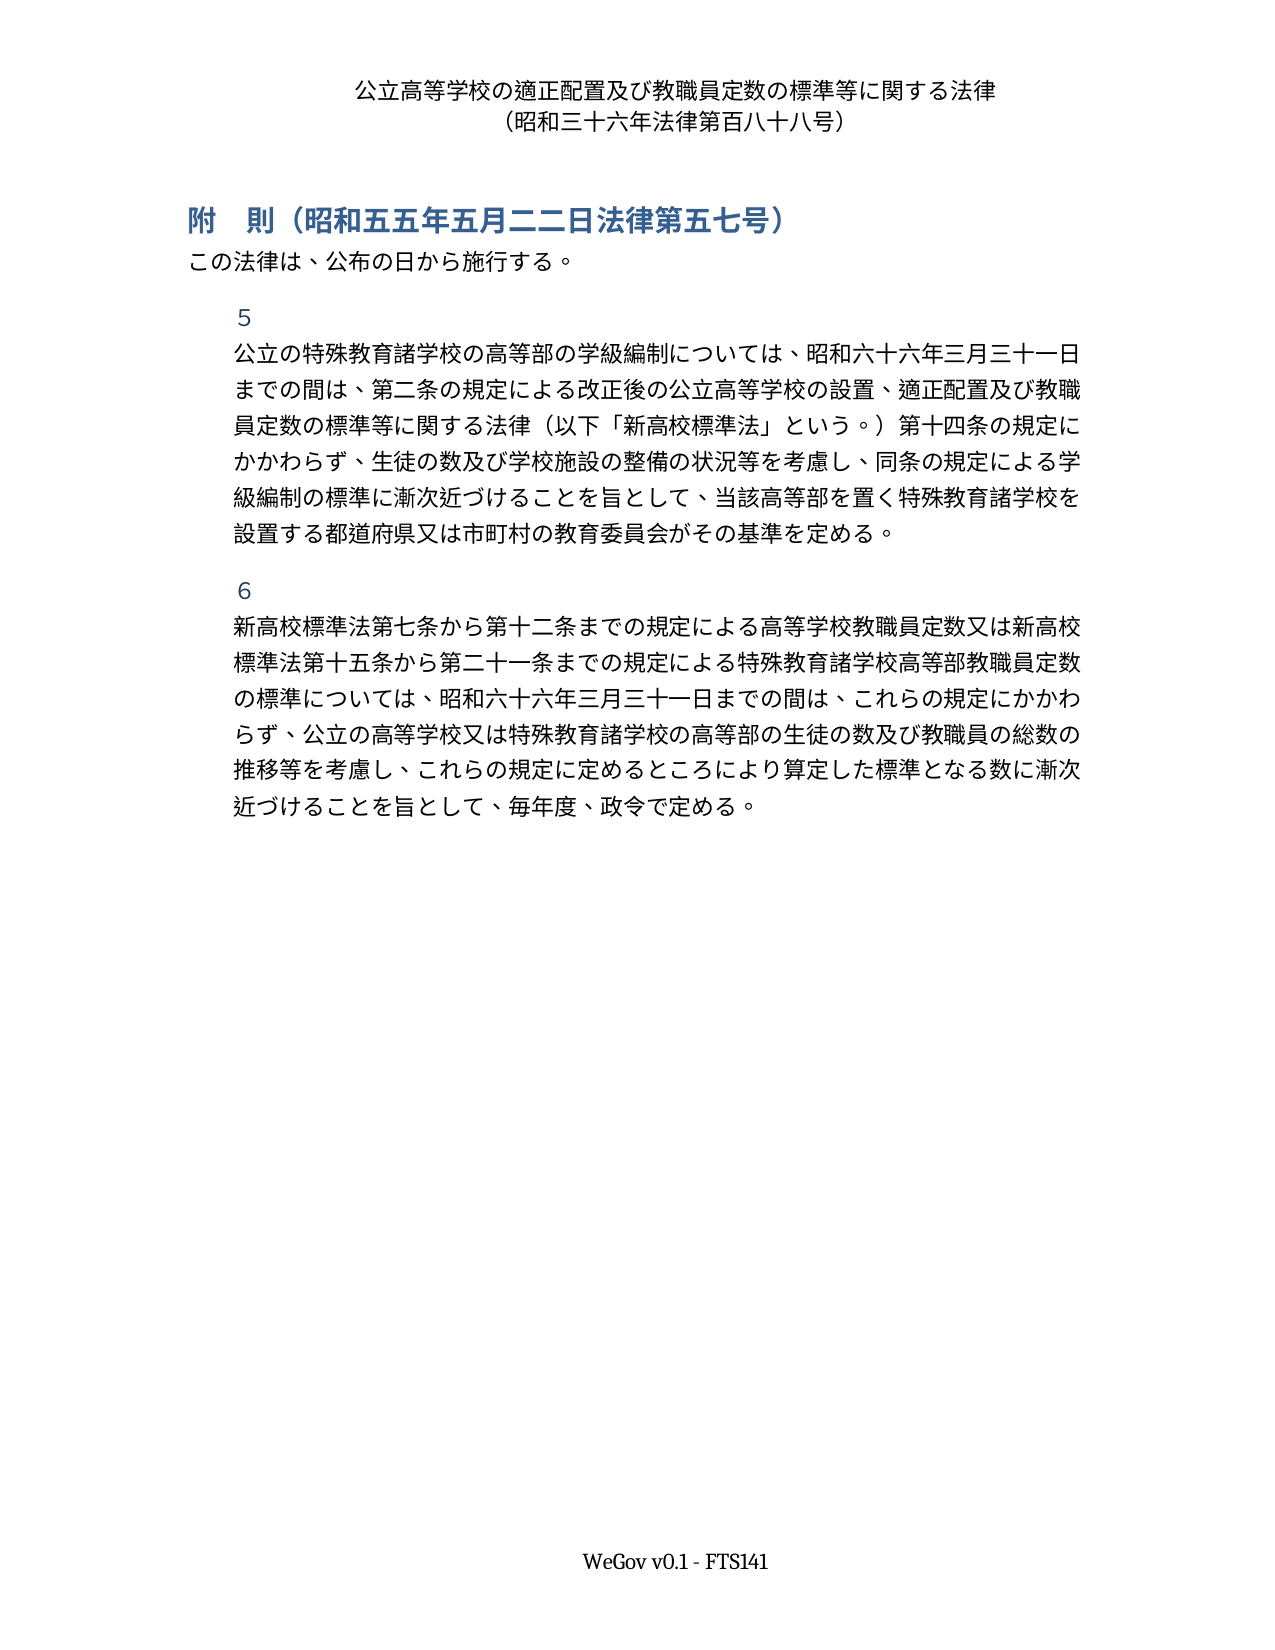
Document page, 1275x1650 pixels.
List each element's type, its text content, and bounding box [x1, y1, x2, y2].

text この法律は、公布の日から施行する。 [187, 246, 1087, 277]
text 公立の特殊教育諸学校の高等部の学級編制については、昭和六十六年三月三十一日までの間は、第二条の規定による改正後の公立高等学校の設置、適正配置及び教職員定数の標準等に関する法律（以下「新高校標準法」という。）第十四条の規定にかかわらず、生徒の数及び学校施設の整備の状況等を考慮し、同条の規定による学級編制の標準に漸次近づけることを旨として、当該高等部を置く特殊教育諸学校を設置する都道府県又は市町村の教育委員会がその基準を定める。 [233, 338, 1087, 549]
subtitle 附 則（昭和五五年五月二二日法律第五七号） [187, 200, 1087, 240]
text 新高校標準法第七条から第十二条までの規定による高等学校教職員定数又は新高校標準法第十五条から第二十一条までの規定による特殊教育諸学校高等部教職員定数の標準については、昭和六十六年三月三十一日までの間は、これらの規定にかかわらず、公立の高等学校又は特殊教育諸学校の高等部の生徒の数及び教職員の総数の推移等を考慮し、これらの規定に定めるところにより算定した標準となる数に漸次近づけることを旨として、毎年度、政令で定める。 [233, 611, 1087, 822]
subtitle ６ [233, 575, 1087, 606]
subtitle ５ [233, 302, 1087, 334]
